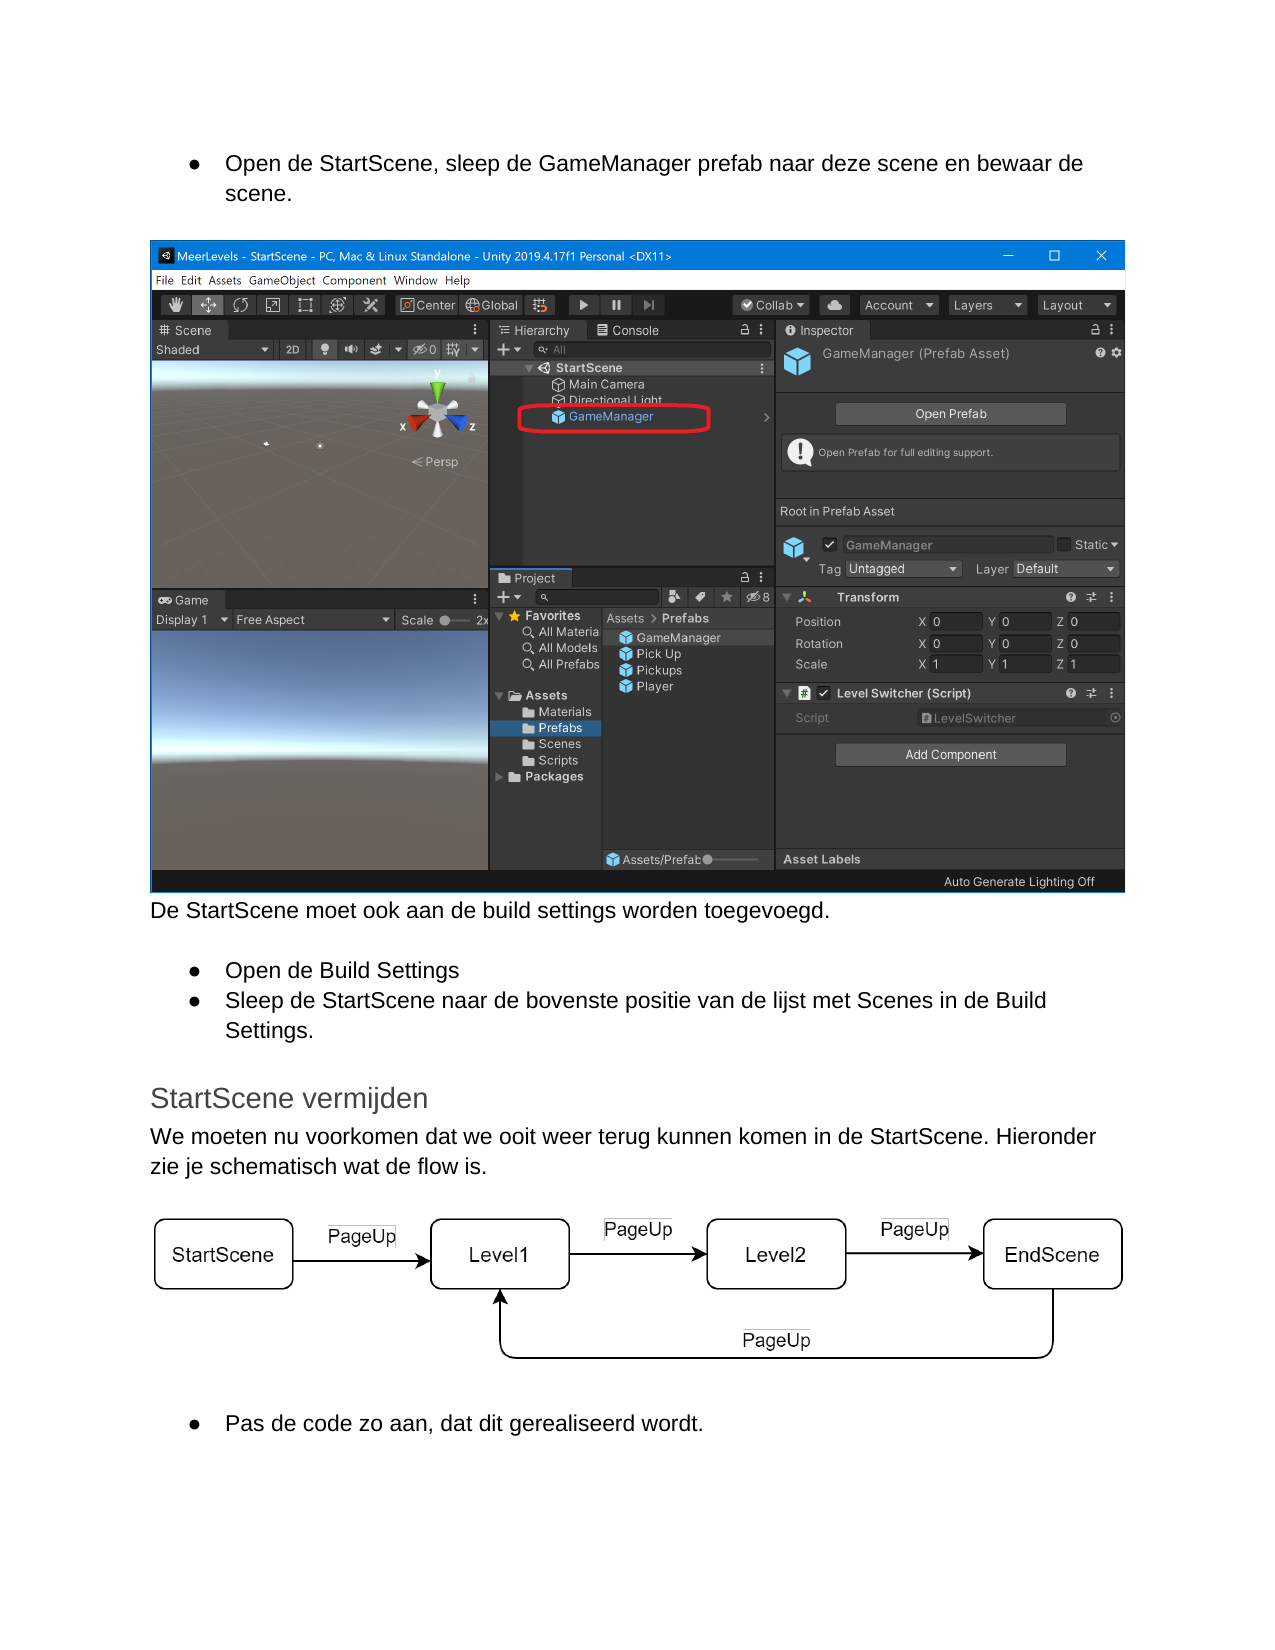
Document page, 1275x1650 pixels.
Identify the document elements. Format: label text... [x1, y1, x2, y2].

list Sleep de StartScene naar de bovenste positie van de lijst met Scenes in de Build Settings. [187, 987, 1125, 1044]
picture [150, 240, 1125, 893]
list Pas de code zo aan, dat dit gerealiseerd wordt. [187, 1410, 1125, 1436]
list Open de Build Settings [187, 957, 1125, 983]
text We moeten nu voorkomen dat we ooit weer terug kunnen komen in de StartScene. Hieronder zie je schematisch wat de flow is. [150, 1123, 1125, 1179]
text De StartScene moet ook aan de build settings worden toegevoegd. [150, 897, 1125, 923]
subtitle StartScene vermijden [150, 1081, 1125, 1114]
list Open de StartScene, sleep de GameManager prefab naar deze scene en bewaar de scene. [187, 150, 1125, 207]
picture [150, 1213, 1125, 1376]
